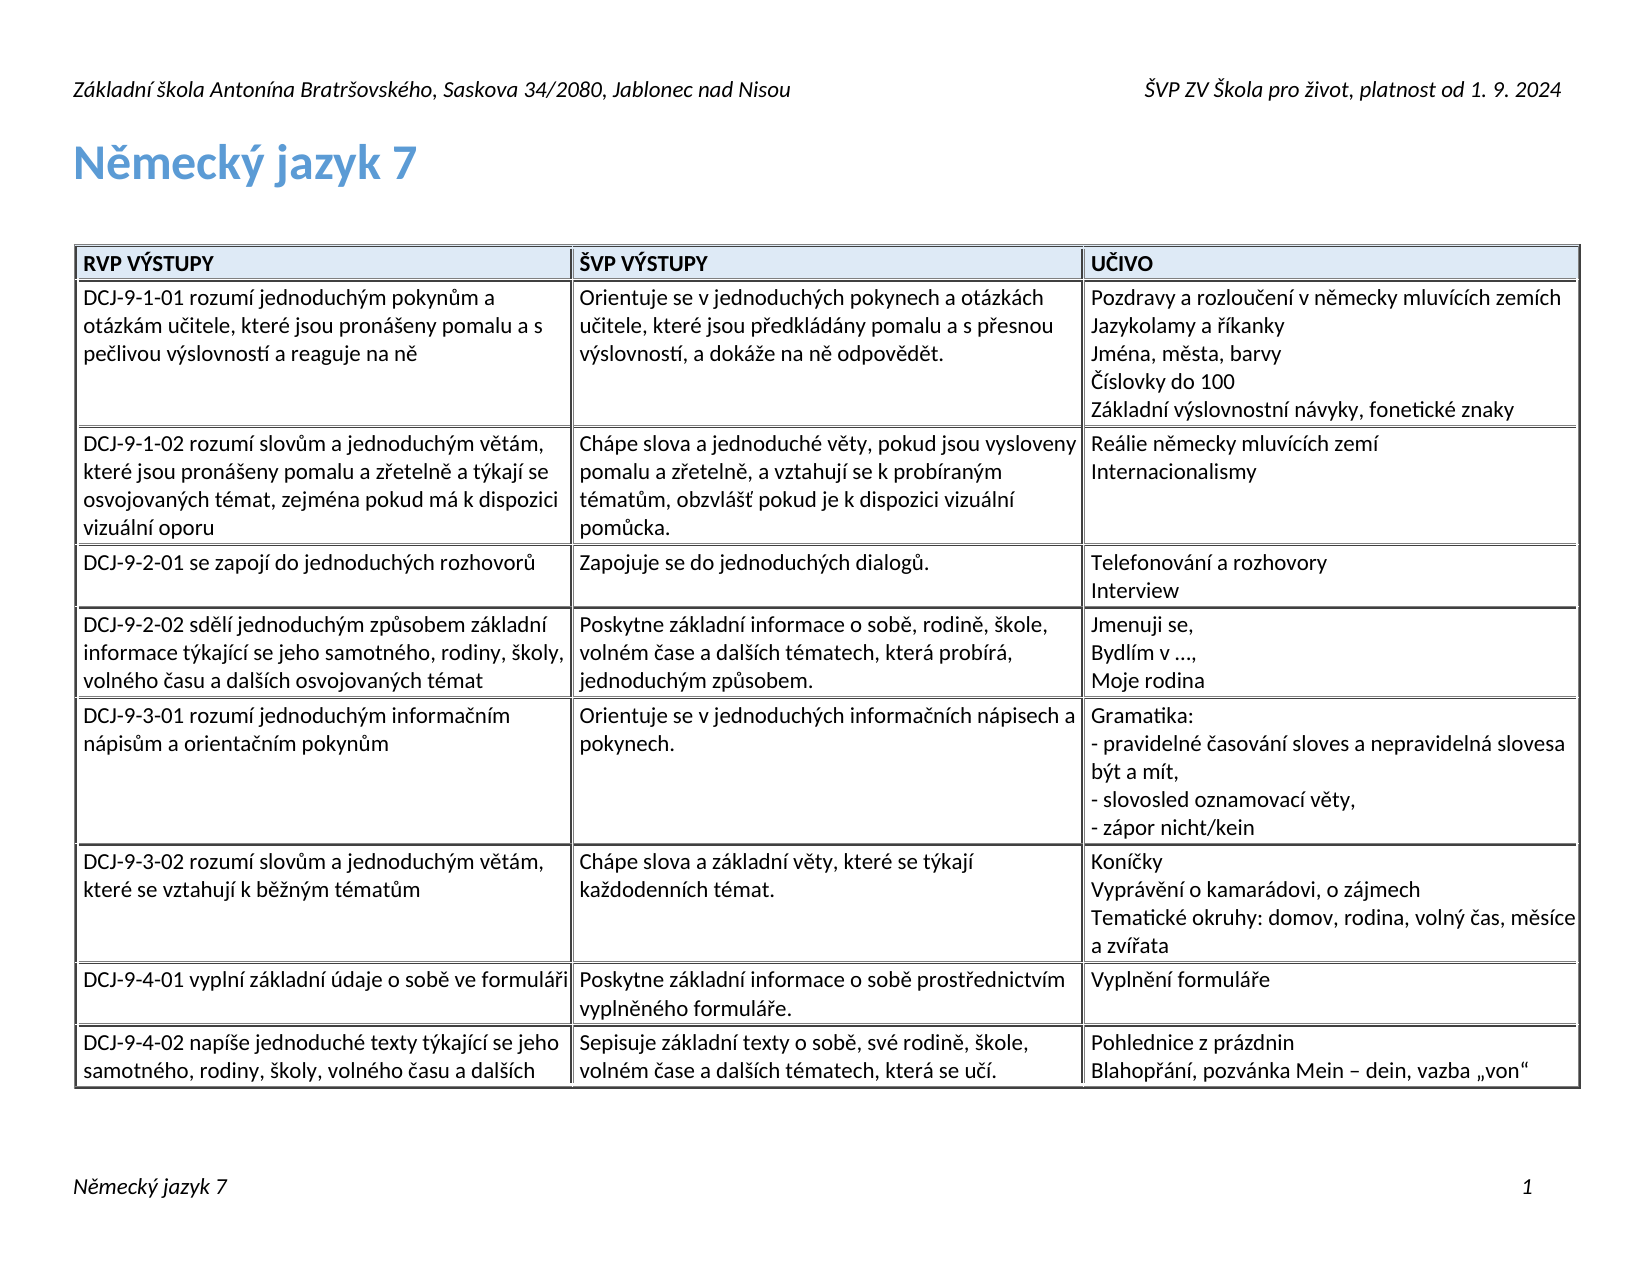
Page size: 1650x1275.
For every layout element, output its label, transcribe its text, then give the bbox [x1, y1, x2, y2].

table_cell Chápe slova a základní věty, které se týkají každodenních témat. [574, 846, 1081, 961]
table_cell Reálie německy mluvících zemí Internacionalismy [1085, 425, 1578, 543]
table_cell Telefonování a rozhovory Interview [1085, 543, 1578, 606]
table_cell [1083, 1023, 1579, 1086]
table_cell Gramatika: - pravidelné časování sloves a nepravidelná slovesa být a mít, - slovosled oznamovací věty, - zápor nicht/kein [1085, 696, 1578, 842]
table_header RVP VÝSTUPY [77, 247, 572, 278]
table_cell Vyplnění formuláře [1085, 961, 1578, 1023]
table_cell DCJ-9-1-01 rozumí jednoduchým pokynům a otázkám učitele, které jsou pronášeny pomalu a s pečlivou výslovností a reaguje na ně [77, 278, 571, 425]
table_cell DCJ-9-1-02 rozumí slovům a jednoduchým větám, které jsou pronášeny pomalu a zřetelně a týkají se osvojovaných témat, zejména pokud má k dispozici vizuální oporu [77, 425, 570, 543]
table_cell DCJ-9-4-01 vyplní základní údaje o sobě ve formuláři [77, 961, 571, 1023]
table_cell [572, 1026, 1083, 1086]
table_cell DCJ-9-3-01 rozumí jednoduchým informačním nápisům a orientačním pokynům [77, 696, 571, 842]
table_cell DCJ-9-2-01 se zapojí do jednoduchých rozhovorů [77, 543, 571, 606]
table_cell Orientuje se v jednoduchých pokynech a otázkách učitele, které jsou předkládány pomalu a s přesnou výslovností, a dokáže na ně odpovědět. [574, 282, 1081, 425]
table_cell Pozdravy a rozloučení v německy mluvících zemích Jazykolamy a říkanky Jména, města, barvy Číslovky do 100 Základní výslovnostní návyky, fonetické znaky [1085, 278, 1578, 425]
table_header UČIVO [1083, 247, 1578, 278]
table_cell Poskytne základní informace o sobě prostřednictvím vyplněného formuláře. [574, 964, 1081, 1023]
table_cell Poskytne základní informace o sobě, rodině, škole, volném čase a dalších tématech, která probírá, jednoduchým způsobem. [574, 609, 1081, 696]
subtitle Německý jazyk 7 [73, 131, 1577, 192]
table_cell Zapojuje se do jednoduchých dialogů. [574, 546, 1081, 606]
table_cell Koníčky Vyprávění o kamarádovi, o zájmech Tematické okruhy: domov, rodina, volný čas, měsíce a zvířata [1085, 843, 1579, 961]
table_header ŠVP VÝSTUPY [572, 247, 1083, 278]
table_cell Chápe slova a jednoduché věty, pokud jsou vysloveny pomalu a zřetelně, a vztahují se k probíraným tématům, obzvlášť pokud je k dispozici vizuální pomůcka. [574, 428, 1081, 543]
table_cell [75, 1023, 572, 1086]
table_cell DCJ-9-2-02 sdělí jednoduchým způsobem základní informace týkající se jeho samotného, rodiny, školy, volného času a dalších osvojovaných témat [75, 606, 570, 696]
table_cell Orientuje se v jednoduchých informačních nápisech a pokynech. [574, 699, 1081, 842]
table_cell DCJ-9-3-02 rozumí slovům a jednoduchým větám, které se vztahují k běžným tématům [75, 843, 570, 961]
table_cell Jmenuji se, Bydlím v …, Moje rodina [1085, 606, 1579, 696]
